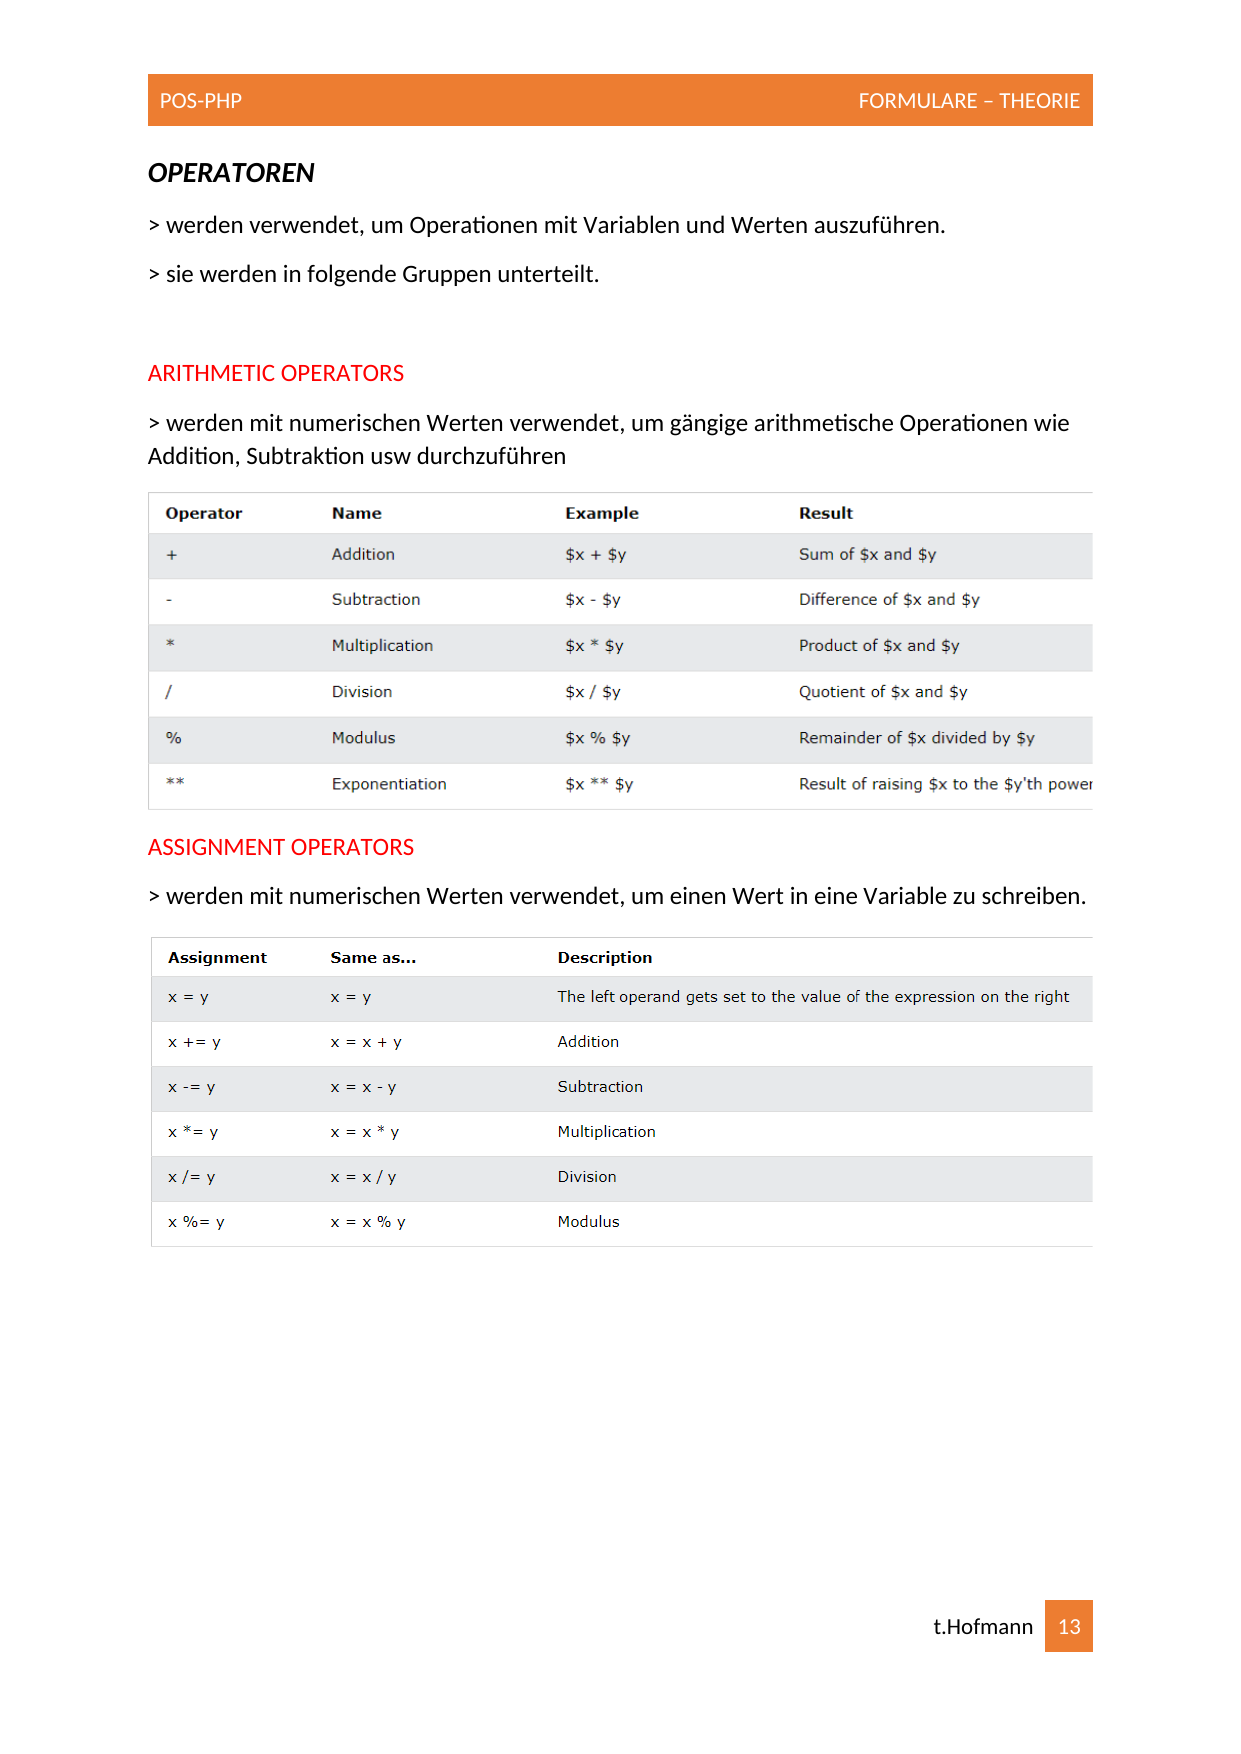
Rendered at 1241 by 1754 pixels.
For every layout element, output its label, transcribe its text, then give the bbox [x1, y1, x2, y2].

text ASSIGNMENT OPERATORS [148, 831, 1093, 861]
picture [147, 930, 1093, 1257]
text > sie werden in folgende Gruppen unterteilt. [148, 258, 1093, 289]
text ARITHMETIC OPERATORS [148, 358, 1093, 388]
text > werden verwendet, um Operationen mit Variablen und Werten auszuführen. [148, 209, 1093, 239]
text OPERATOREN [148, 154, 1093, 189]
text > werden mit numerischen Werten verwendet, um gängige arithmetische Operationen wie Addition, Subtraktion usw durchzuführen [148, 407, 1093, 471]
text > werden mit numerischen Werten verwendet, um einen Wert in eine Variable zu schreiben. [148, 880, 1093, 911]
picture [147, 489, 1093, 812]
